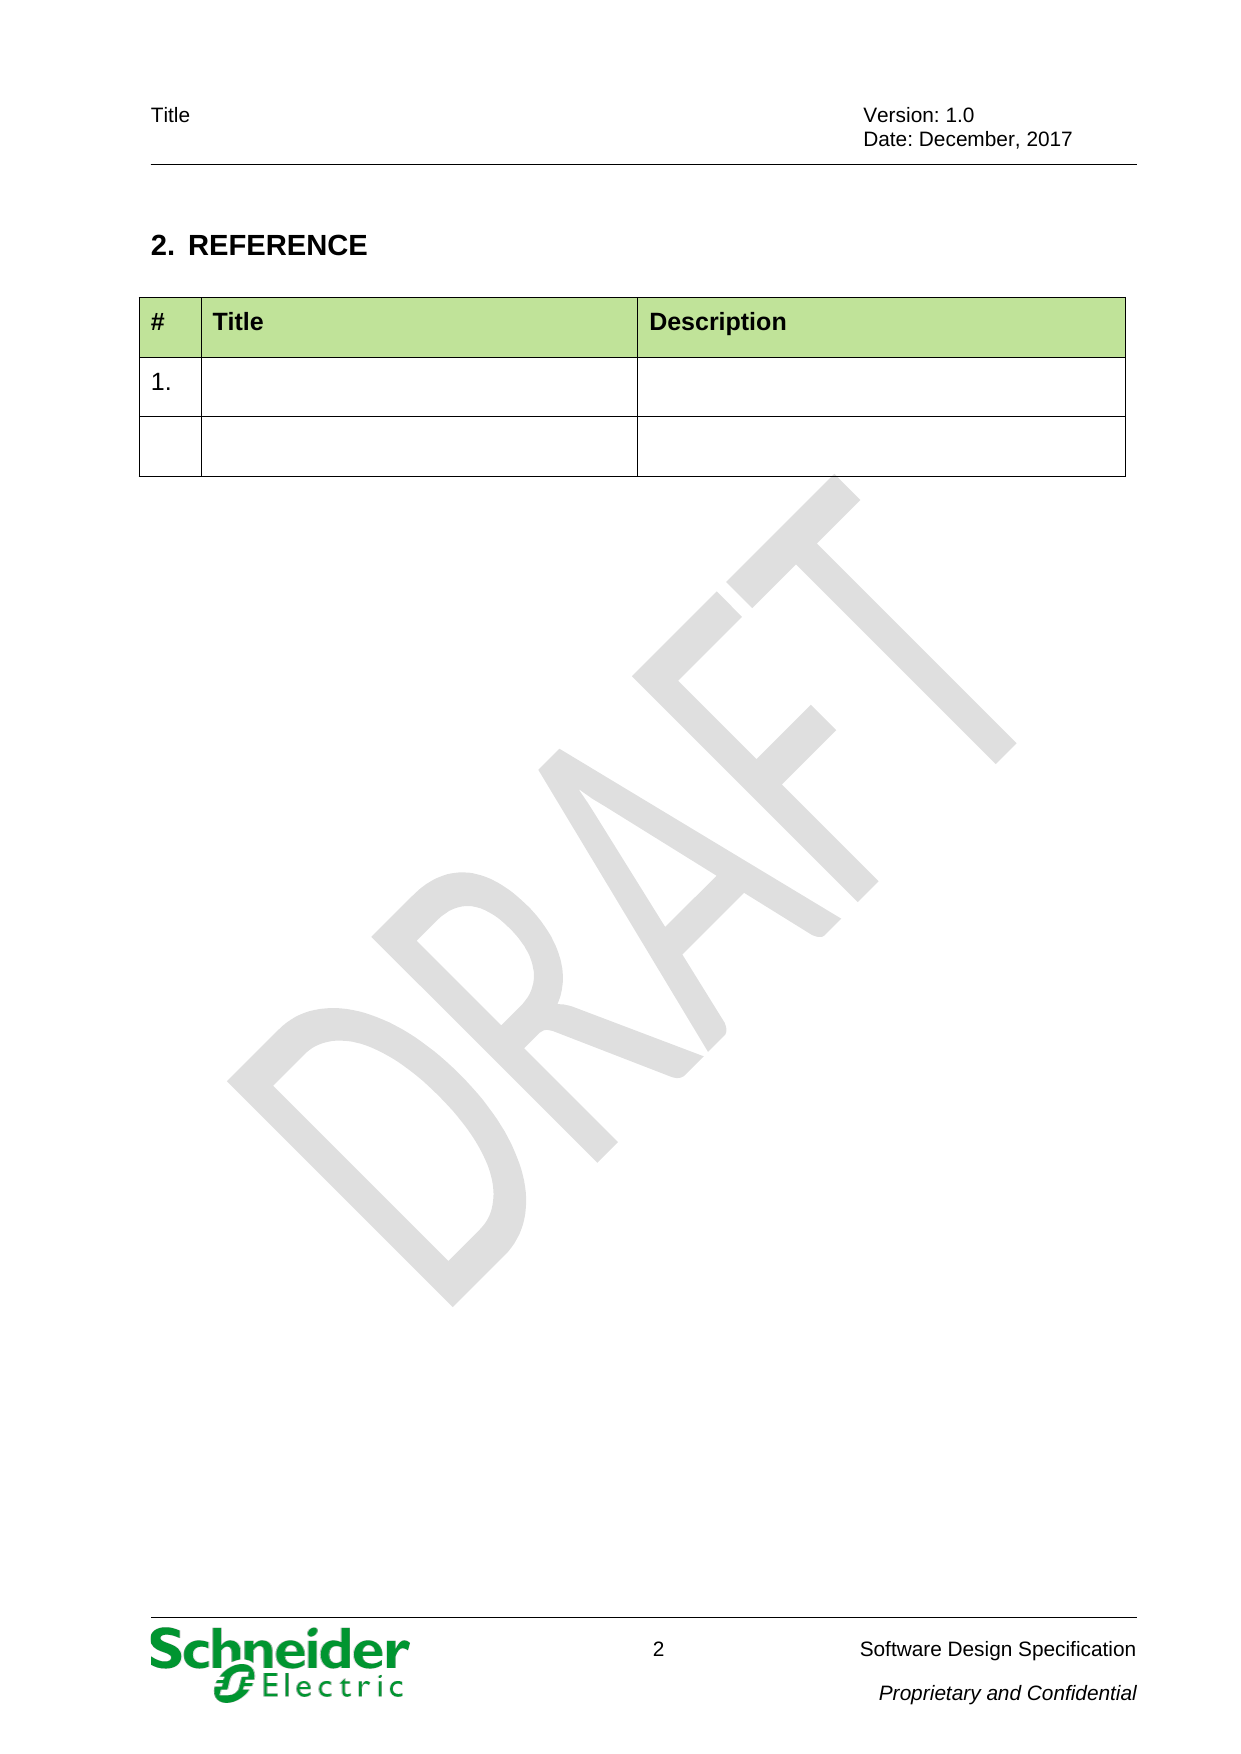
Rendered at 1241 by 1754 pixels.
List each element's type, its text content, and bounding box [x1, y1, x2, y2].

table_cell 1. [140, 358, 201, 416]
table_cell [202, 417, 637, 476]
table_header Description [638, 298, 1125, 357]
subtitle Reference [151, 228, 1137, 262]
table_cell [638, 417, 1125, 476]
table_cell [202, 358, 637, 416]
table_cell [140, 417, 201, 476]
table_header Title [202, 298, 637, 357]
table_header # [140, 298, 201, 357]
picture [150, 1627, 411, 1704]
table_cell [638, 358, 1125, 416]
